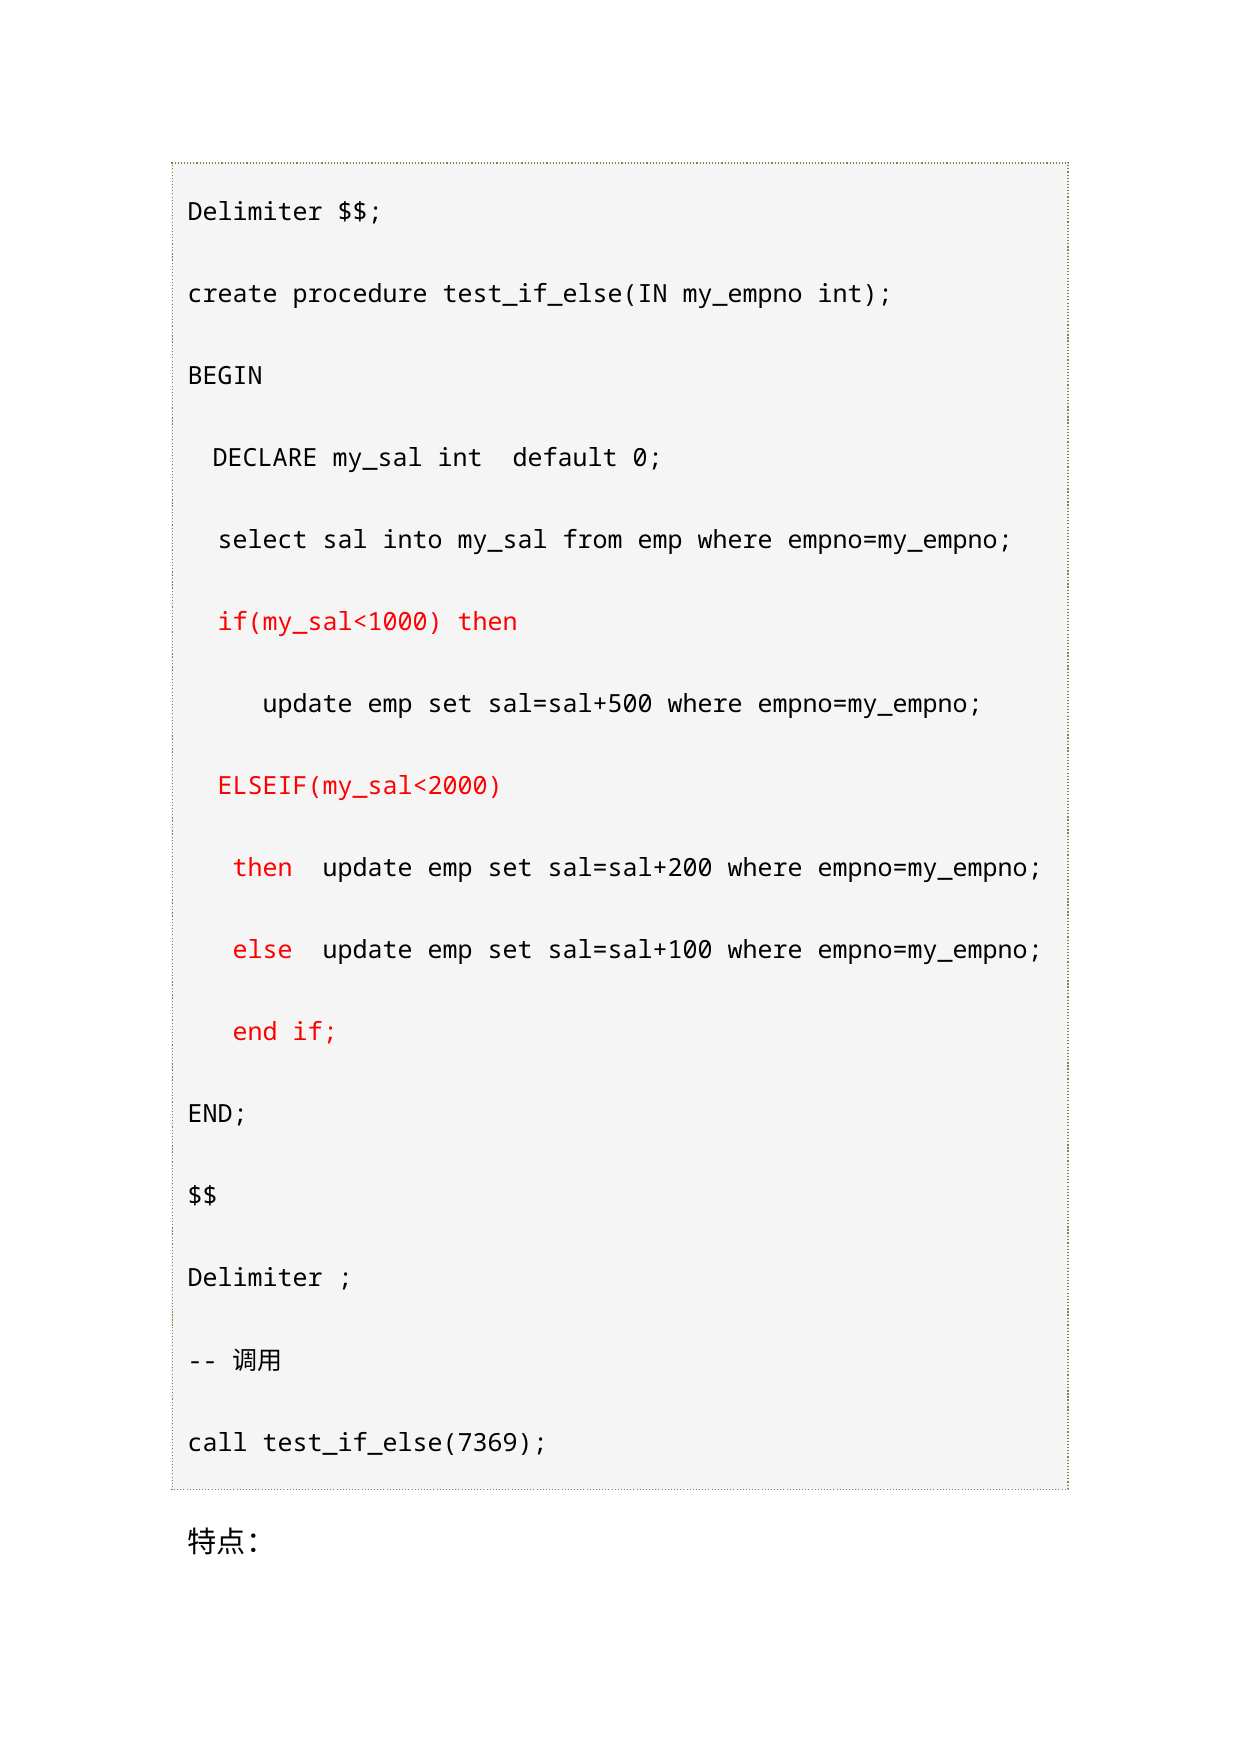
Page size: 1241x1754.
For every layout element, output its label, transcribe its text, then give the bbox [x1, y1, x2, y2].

text BEGIN [171, 326, 1069, 407]
text update emp set sal=sal+500 where empno=my_empno; [171, 654, 1069, 735]
text call test_if_else(7369); [171, 1393, 1069, 1490]
text 特点： [187, 1507, 1053, 1572]
text then update emp set sal=sal+200 where empno=my_empno; [171, 818, 1069, 899]
text Delimiter ; [171, 1228, 1069, 1309]
text select sal into my_sal from emp where empno=my_empno; [171, 490, 1069, 571]
text ELSEIF(my_sal<2000) [171, 736, 1069, 817]
text end if; [171, 982, 1069, 1063]
text -- 调用 [171, 1310, 1069, 1391]
text create procedure test_if_else(IN my_empno int); [171, 244, 1069, 325]
text $$ [171, 1146, 1069, 1227]
text Delimiter $$; [171, 162, 1069, 243]
text else update emp set sal=sal+100 where empno=my_empno; [171, 900, 1069, 981]
text if(my_sal<1000) then [171, 572, 1069, 653]
text END; [171, 1064, 1069, 1145]
text DECLARE my_sal int default 0; [171, 408, 1069, 489]
